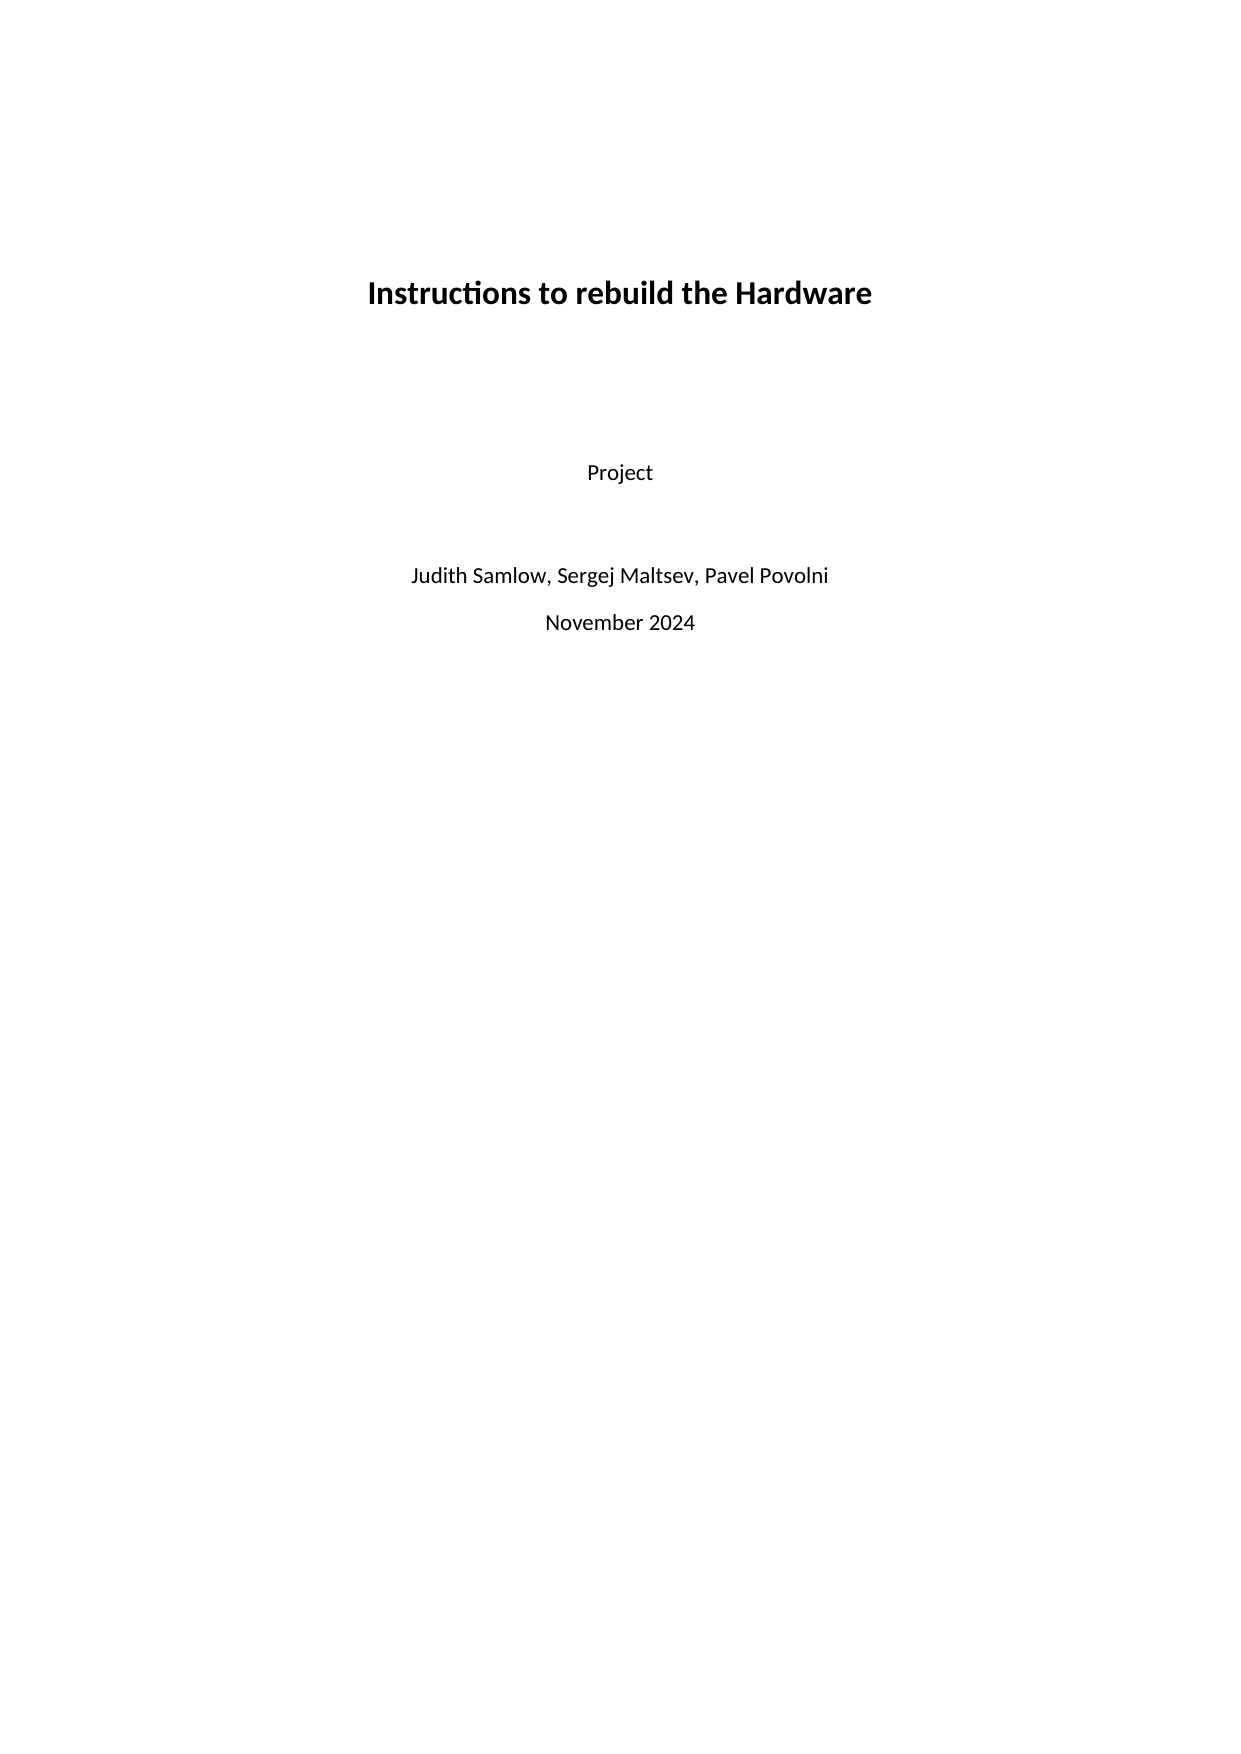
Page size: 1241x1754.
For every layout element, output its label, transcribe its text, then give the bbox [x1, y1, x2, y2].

text November 2024 [150, 608, 1090, 636]
text Instructions to rebuild the Hardware [150, 272, 1090, 313]
text Project [150, 458, 1090, 486]
text Judith Samlow, Sergej Maltsev, Pavel Povolni [150, 561, 1090, 589]
